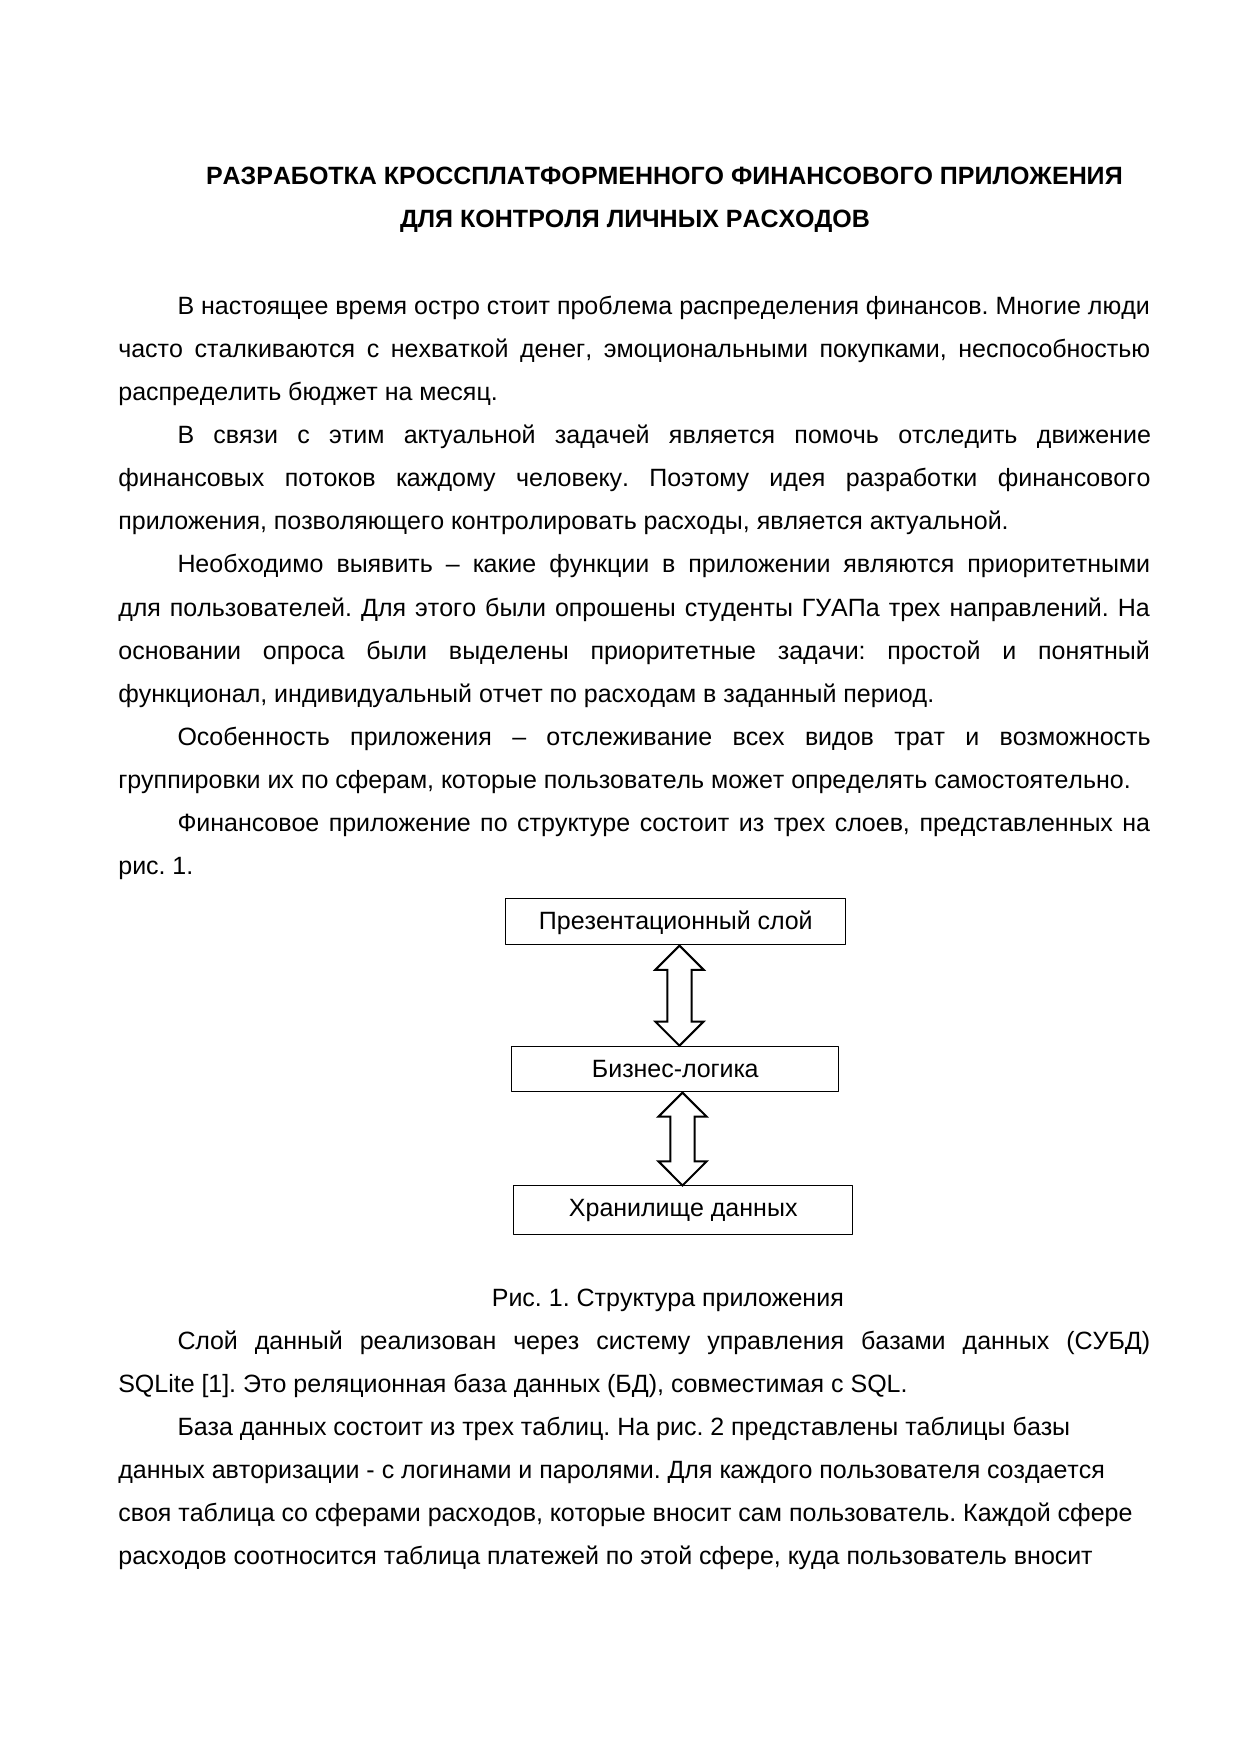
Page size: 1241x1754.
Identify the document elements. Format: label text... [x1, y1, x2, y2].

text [118, 1412, 1152, 1570]
text В связи с этим актуальной задачей является помочь отследить движение финансовых потоков каждому человеку. Поэтому идея разработки финансового приложения, позволяющего контролировать расходы, является актуальной. [118, 420, 1152, 463]
text В настоящее время остро стоит проблема распределения финансов. Многие люди часто сталкиваются с нехваткой денег, эмоциональными покупками, неспособностью распределить бюджет на месяц. [118, 362, 1152, 406]
text Рис. 1. Структура приложения [118, 1282, 1152, 1311]
text В настоящее время остро стоит проблема распределения финансов. Многие люди часто сталкиваются с нехваткой денег, эмоциональными покупками, неспособностью распределить бюджет на месяц. [118, 291, 1152, 334]
text Особенность приложения – отслеживание всех видов трат и возможность группировки их по сферам, которые пользователь может определять самостоятельно. [118, 722, 1152, 794]
text Необходимо выявить – какие функции в приложении являются приоритетными для пользователей. Для этого были опрошены студенты ГУАПа трех направлений. На основании опроса были выделены приоритетные задачи: простой и понятный функционал, индивидуальный отчет по расходам в заданный период. [118, 549, 1152, 707]
text Финансовое приложение по структуре состоит из трех слоев, представленных на рис. 1. [118, 808, 1152, 880]
text Слой данный реализован через систему управления базами данных (СУБД) SQLite [1]. Это реляционная база данных (БД), совместимая с SQL. [118, 1326, 1152, 1397]
text РАЗРАБОТКА КРОССПЛАТФОРМЕННОГО ФИНАНСОВОГО ПРИЛОЖЕНИЯ ДЛЯ КОНТРОЛЯ ЛИЧНЫХ РАСХОДОВ [118, 161, 1152, 233]
text В связи с этим актуальной задачей является помочь отследить движение финансовых потоков каждому человеку. Поэтому идея разработки финансового приложения, позволяющего контролировать расходы, является актуальной. [118, 492, 1152, 535]
